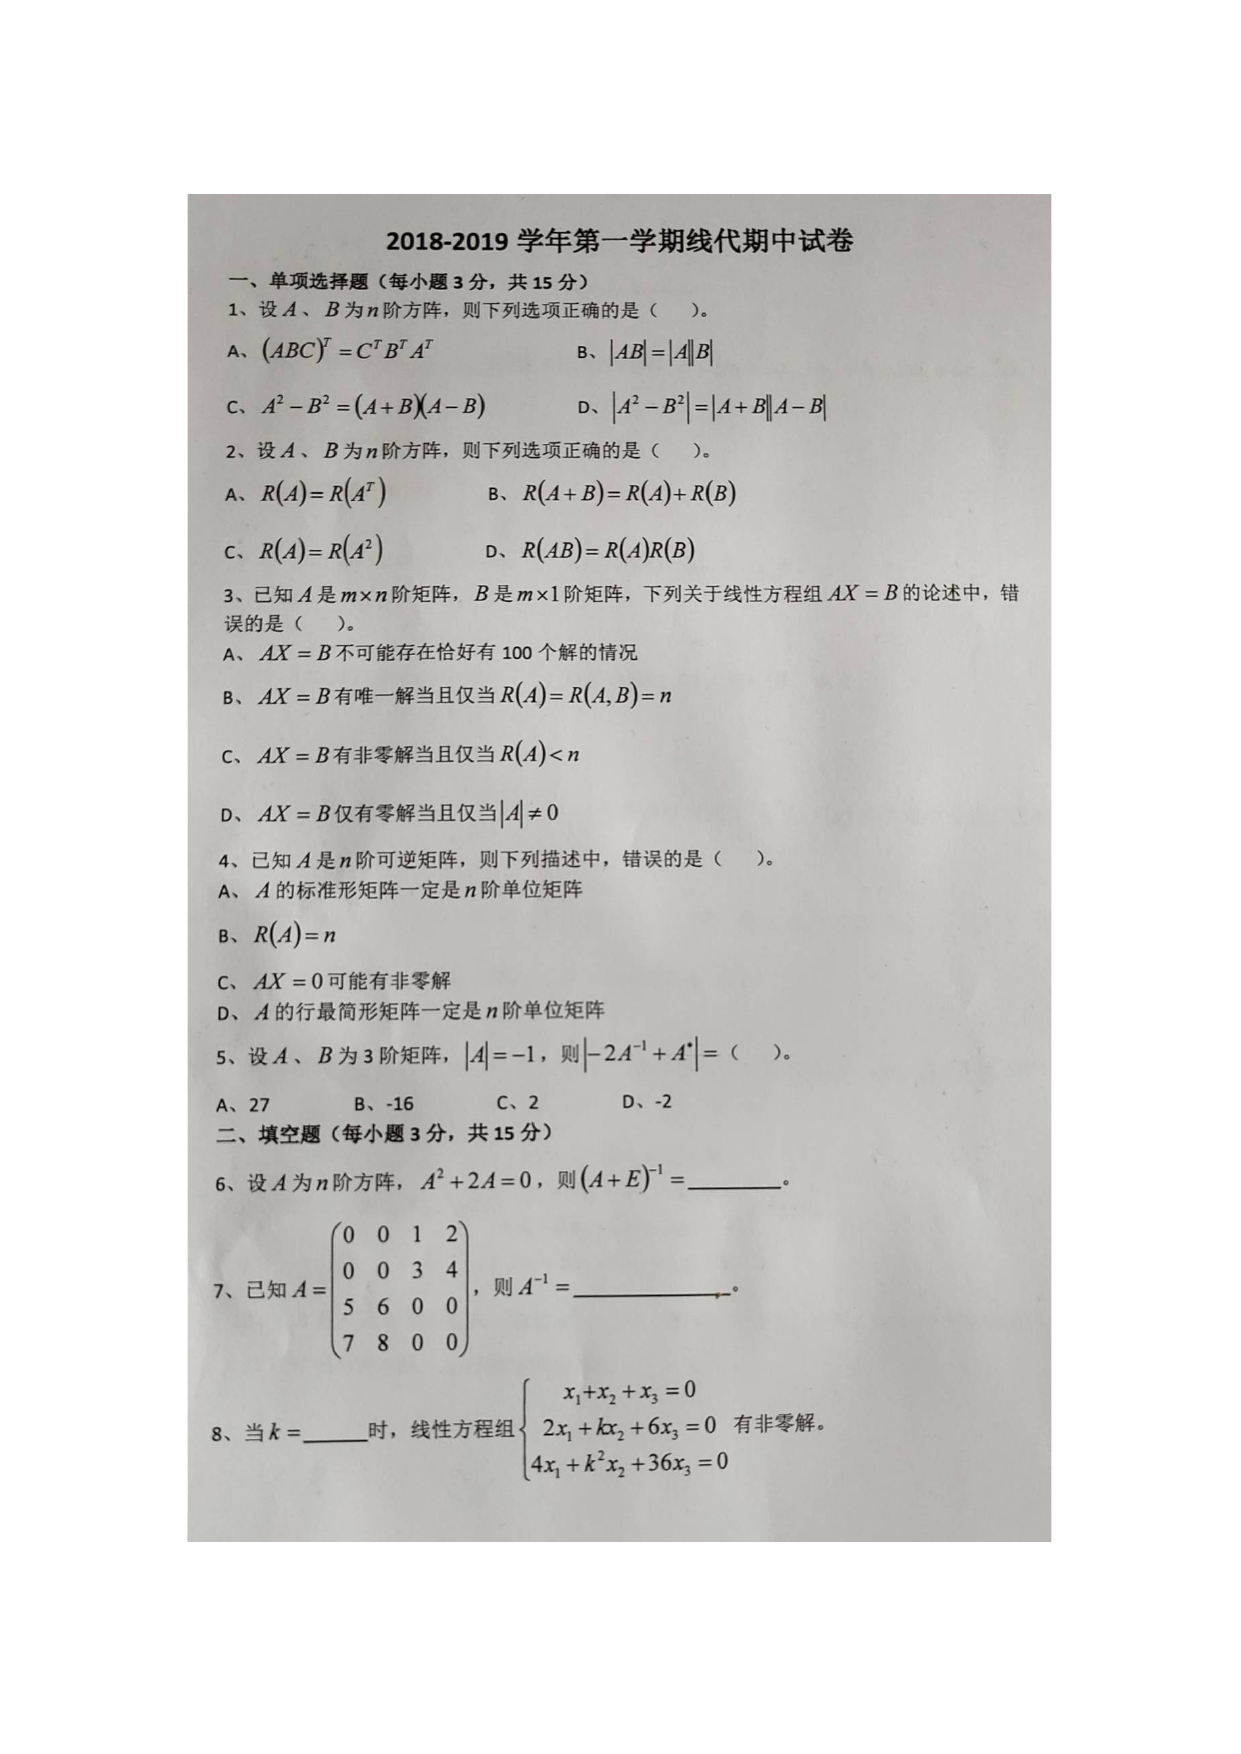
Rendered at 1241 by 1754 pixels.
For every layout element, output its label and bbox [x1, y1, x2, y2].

picture [187, 194, 1052, 1542]
